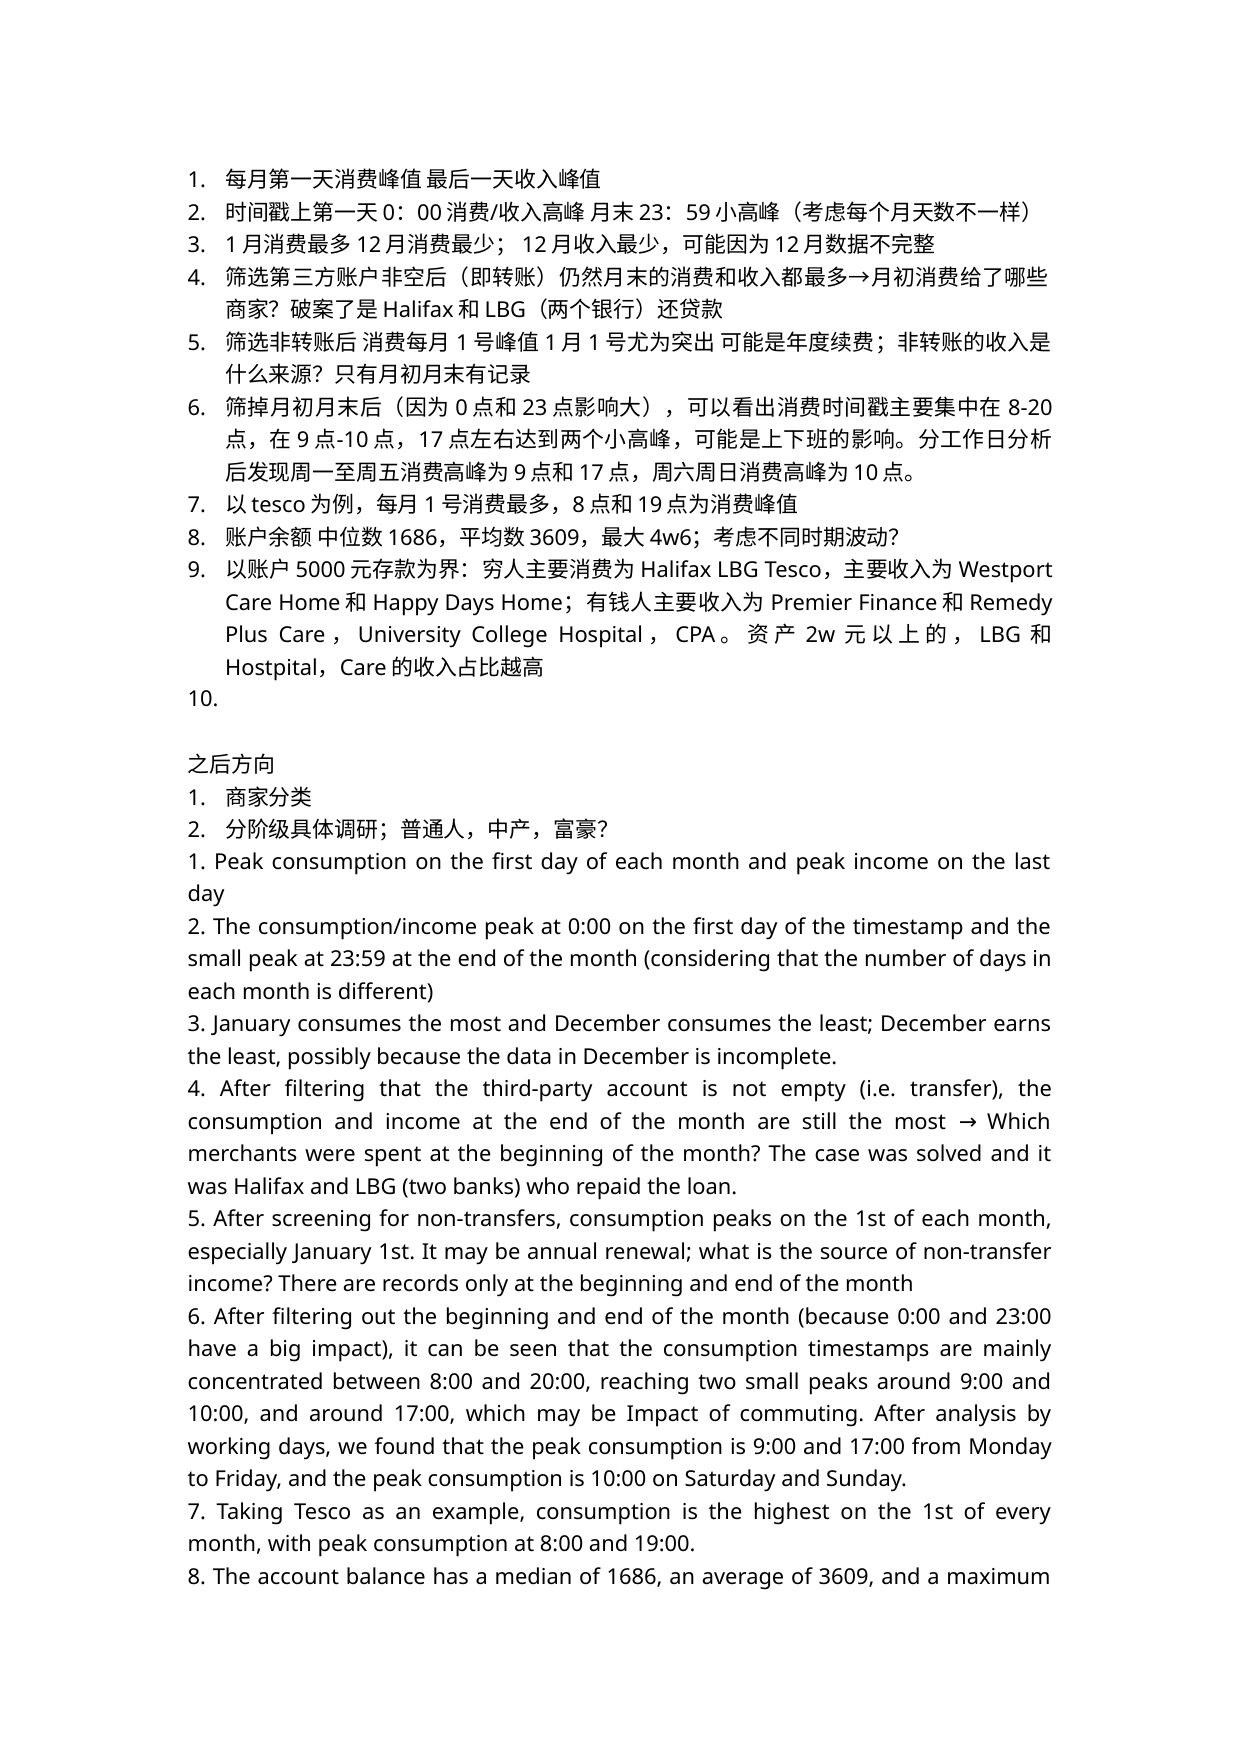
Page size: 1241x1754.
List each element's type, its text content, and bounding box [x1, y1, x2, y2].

list 筛选第三方账户非空后（即转账）仍然月末的消费和收入都最多→月初消费给了哪些商家？破案了是Halifax和LBG（两个银行）还贷款 [187, 259, 1053, 324]
list 账户余额 中位数1686，平均数3609，最大4w6；考虑不同时期波动？ [187, 519, 1053, 552]
list 以账户5000元存款为界：穷人主要消费为Halifax LBG Tesco，主要收入为Westport Care Home和Happy Days Home；有钱人主要收入为Premier Finance和Remedy Plus Care，University College Hospital，CPA。资产2w元以上的，LBG和Hostpital，Care的收入占比越高 [187, 552, 1053, 682]
list 以tesco为例，每月1号消费最多，8点和19点为消费峰值 [187, 487, 1053, 519]
list 筛选非转账后 消费每月1号峰值 1月1号尤为突出 可能是年度续费；非转账的收入是什么来源？只有月初月末有记录 [187, 324, 1053, 389]
text 1. Peak consumption on the first day of each month and peak income on the last day [187, 844, 1053, 909]
list 筛掉月初月末后（因为0点和23点影响大），可以看出消费时间戳主要集中在8-20点，在9点-10点，17点左右达到两个小高峰，可能是上下班的影响。分工作日分析后发现周一至周五消费高峰为9点和17点，周六周日消费高峰为10点。 [187, 389, 1053, 487]
text 8. The account balance has a median of 1686, an average of 3609, and a maximum of 4w6; consider fluctuations in different periods? [187, 1559, 1053, 1592]
text 6. After filtering out the beginning and end of the month (because 0:00 and 23:00 have a big impact), it can be seen that the consumption timestamps are mainly concentrated between 8:00 and 20:00, reaching two small peaks around 9:00 and 10:00, and around 17:00, which may be Impact of commuting. After analysis by working days, we found that the peak consumption is 9:00 and 17:00 from Monday to Friday, and the peak consumption is 10:00 on Saturday and Sunday. [187, 1299, 1053, 1494]
text 之后方向 [187, 747, 1053, 779]
text 2. The consumption/income peak at 0:00 on the first day of the timestamp and the small peak at 23:59 at the end of the month (considering that the number of days in each month is different) [187, 909, 1053, 1007]
list 商家分类 [187, 779, 1053, 812]
list 分阶级具体调研；普通人，中产，富豪？ [187, 812, 1053, 844]
list 时间戳上第一天0：00消费/收入高峰 月末23：59小高峰（考虑每个月天数不一样） [187, 194, 1053, 227]
list 1月消费最多 12月消费最少； 12月收入最少，可能因为12月数据不完整 [187, 227, 1053, 259]
text 4. After filtering that the third-party account is not empty (i.e. transfer), the consumption and income at the end of the month are still the most → Which merchants were spent at the beginning of the month? The case was solved and it was Halifax and LBG (two banks) who repaid the loan. [187, 1072, 1053, 1202]
text 7. Taking Tesco as an example, consumption is the highest on the 1st of every month, with peak consumption at 8:00 and 19:00. [187, 1494, 1053, 1559]
list 每月第一天消费峰值 最后一天收入峰值 [187, 162, 1053, 194]
text 5. After screening for non-transfers, consumption peaks on the 1st of each month, especially January 1st. It may be annual renewal; what is the source of non-transfer income? There are records only at the beginning and end of the month [187, 1202, 1053, 1299]
text 3. January consumes the most and December consumes the least; December earns the least, possibly because the data in December is incomplete. [187, 1007, 1053, 1072]
